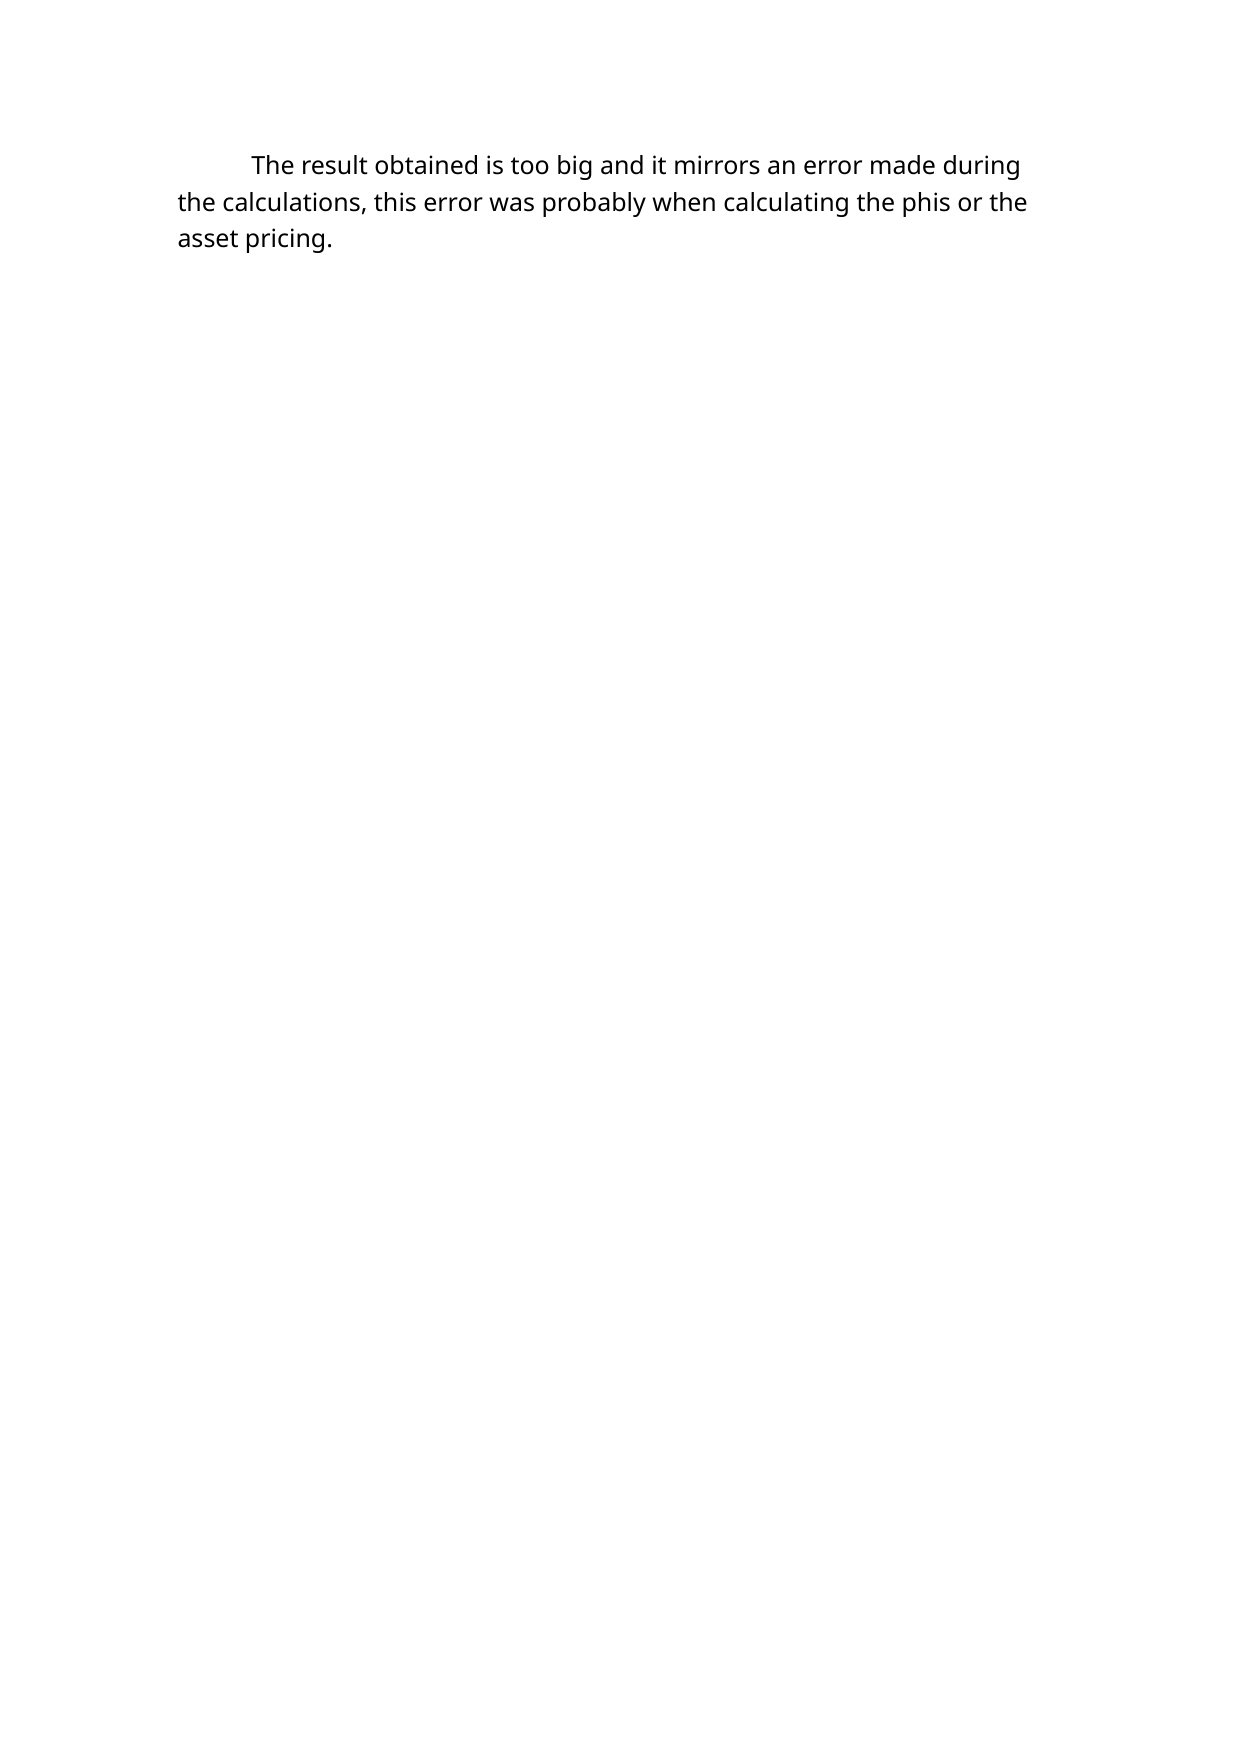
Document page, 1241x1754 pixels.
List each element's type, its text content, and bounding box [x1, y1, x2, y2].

text The result obtained is too big and it mirrors an error made during the calculations, this error was probably when calculating the phis or the asset pricing. [177, 148, 1063, 255]
